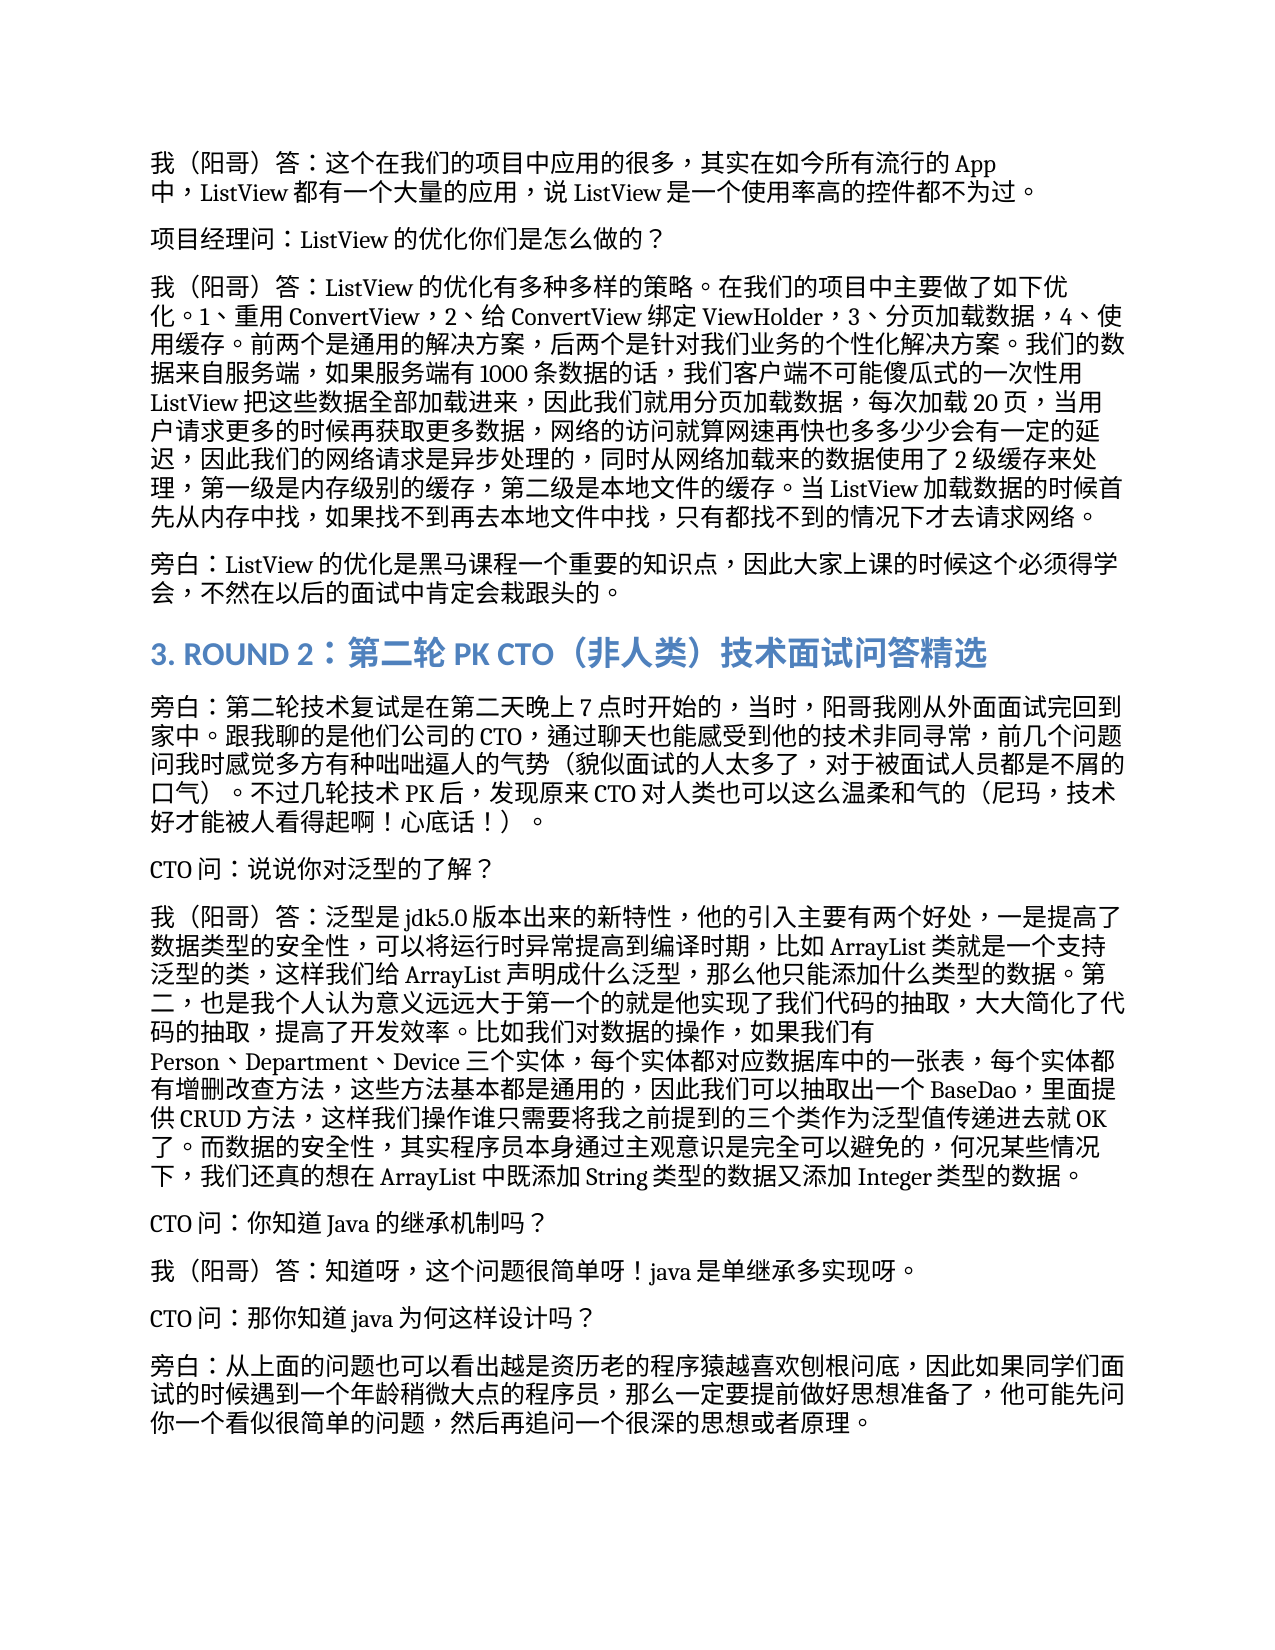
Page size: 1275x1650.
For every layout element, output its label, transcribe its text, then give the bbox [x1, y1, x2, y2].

text 项目经理问：ListView的优化你们是怎么做的？ [150, 226, 1125, 255]
text 旁白：第二轮技术复试是在第二天晚上7点时开始的，当时，阳哥我刚从外面面试完回到家中。跟我聊的是他们公司的CTO，通过聊天也能感受到他的技术非同寻常，前几个问题问我时感觉多方有种咄咄逼人的气势（貌似面试的人太多了，对于被面试人员都是不屑的口气）。不过几轮技术PK后，发现原来CTO对人类也可以这么温柔和气的（尼玛，技术好才能被人看得起啊！心底话！）。 [150, 694, 1125, 837]
text CTO问：你知道Java的继承机制吗？ [150, 1210, 1125, 1239]
text CTO问：那你知道java为何这样设计吗？ [150, 1305, 1125, 1334]
text CTO问：说说你对泛型的了解？ [150, 856, 1125, 885]
text 我（阳哥）答：知道呀，这个问题很简单呀！java是单继承多实现呀。 [150, 1257, 1125, 1286]
text 我（阳哥）答：泛型是jdk5.0版本出来的新特性，他的引入主要有两个好处，一是提高了数据类型的安全性，可以将运行时异常提高到编译时期，比如ArrayList类就是一个支持泛型的类，这样我们给ArrayList声明成什么泛型，那么他只能添加什么类型的数据。第二，也是我个人认为意义远远大于第一个的就是他实现了我们代码的抽取，大大简化了代码的抽取，提高了开发效率。比如我们对数据的操作，如果我们有Person、Department、Device三个实体，每个实体都对应数据库中的一张表，每个实体都有增删改查方法，这些方法基本都是通用的，因此我们可以抽取出一个BaseDao，里面提供CRUD方法，这样我们操作谁只需要将我之前提到的三个类作为泛型值传递进去就OK了。而数据的安全性，其实程序员本身通过主观意识是完全可以避免的，何况某些情况下，我们还真的想在ArrayList中既添加String类型的数据又添加Integer类型的数据。 [150, 904, 1125, 1191]
subtitle 3. ROUND 2：第二轮PK CTO（非人类）技术面试问答精选 [150, 629, 1125, 675]
text 我（阳哥）答：ListView的优化有多种多样的策略。在我们的项目中主要做了如下优化。1、重用ConvertView，2、给ConvertView绑定ViewHolder，3、分页加载数据，4、使用缓存。前两个是通用的解决方案，后两个是针对我们业务的个性化解决方案。我们的数据来自服务端，如果服务端有1000条数据的话，我们客户端不可能傻瓜式的一次性用ListView把这些数据全部加载进来，因此我们就用分页加载数据，每次加载20页，当用户请求更多的时候再获取更多数据，网络的访问就算网速再快也多多少少会有一定的延迟，因此我们的网络请求是异步处理的，同时从网络加载来的数据使用了2级缓存来处理，第一级是内存级别的缓存，第二级是本地文件的缓存。当ListView加载数据的时候首先从内存中找，如果找不到再去本地文件中找，只有都找不到的情况下才去请求网络。 [150, 274, 1125, 532]
text 旁白：ListView的优化是黑马课程一个重要的知识点，因此大家上课的时候这个必须得学会，不然在以后的面试中肯定会栽跟头的。 [150, 551, 1125, 609]
text 我（阳哥）答：这个在我们的项目中应用的很多，其实在如今所有流行的App中，ListView都有一个大量的应用，说ListView是一个使用率高的控件都不为过。 [150, 150, 1125, 207]
text 旁白：从上面的问题也可以看出越是资历老的程序猿越喜欢刨根问底，因此如果同学们面试的时候遇到一个年龄稍微大点的程序员，那么一定要提前做好思想准备了，他可能先问你一个看似很简单的问题，然后再追问一个很深的思想或者原理。 [150, 1352, 1125, 1439]
